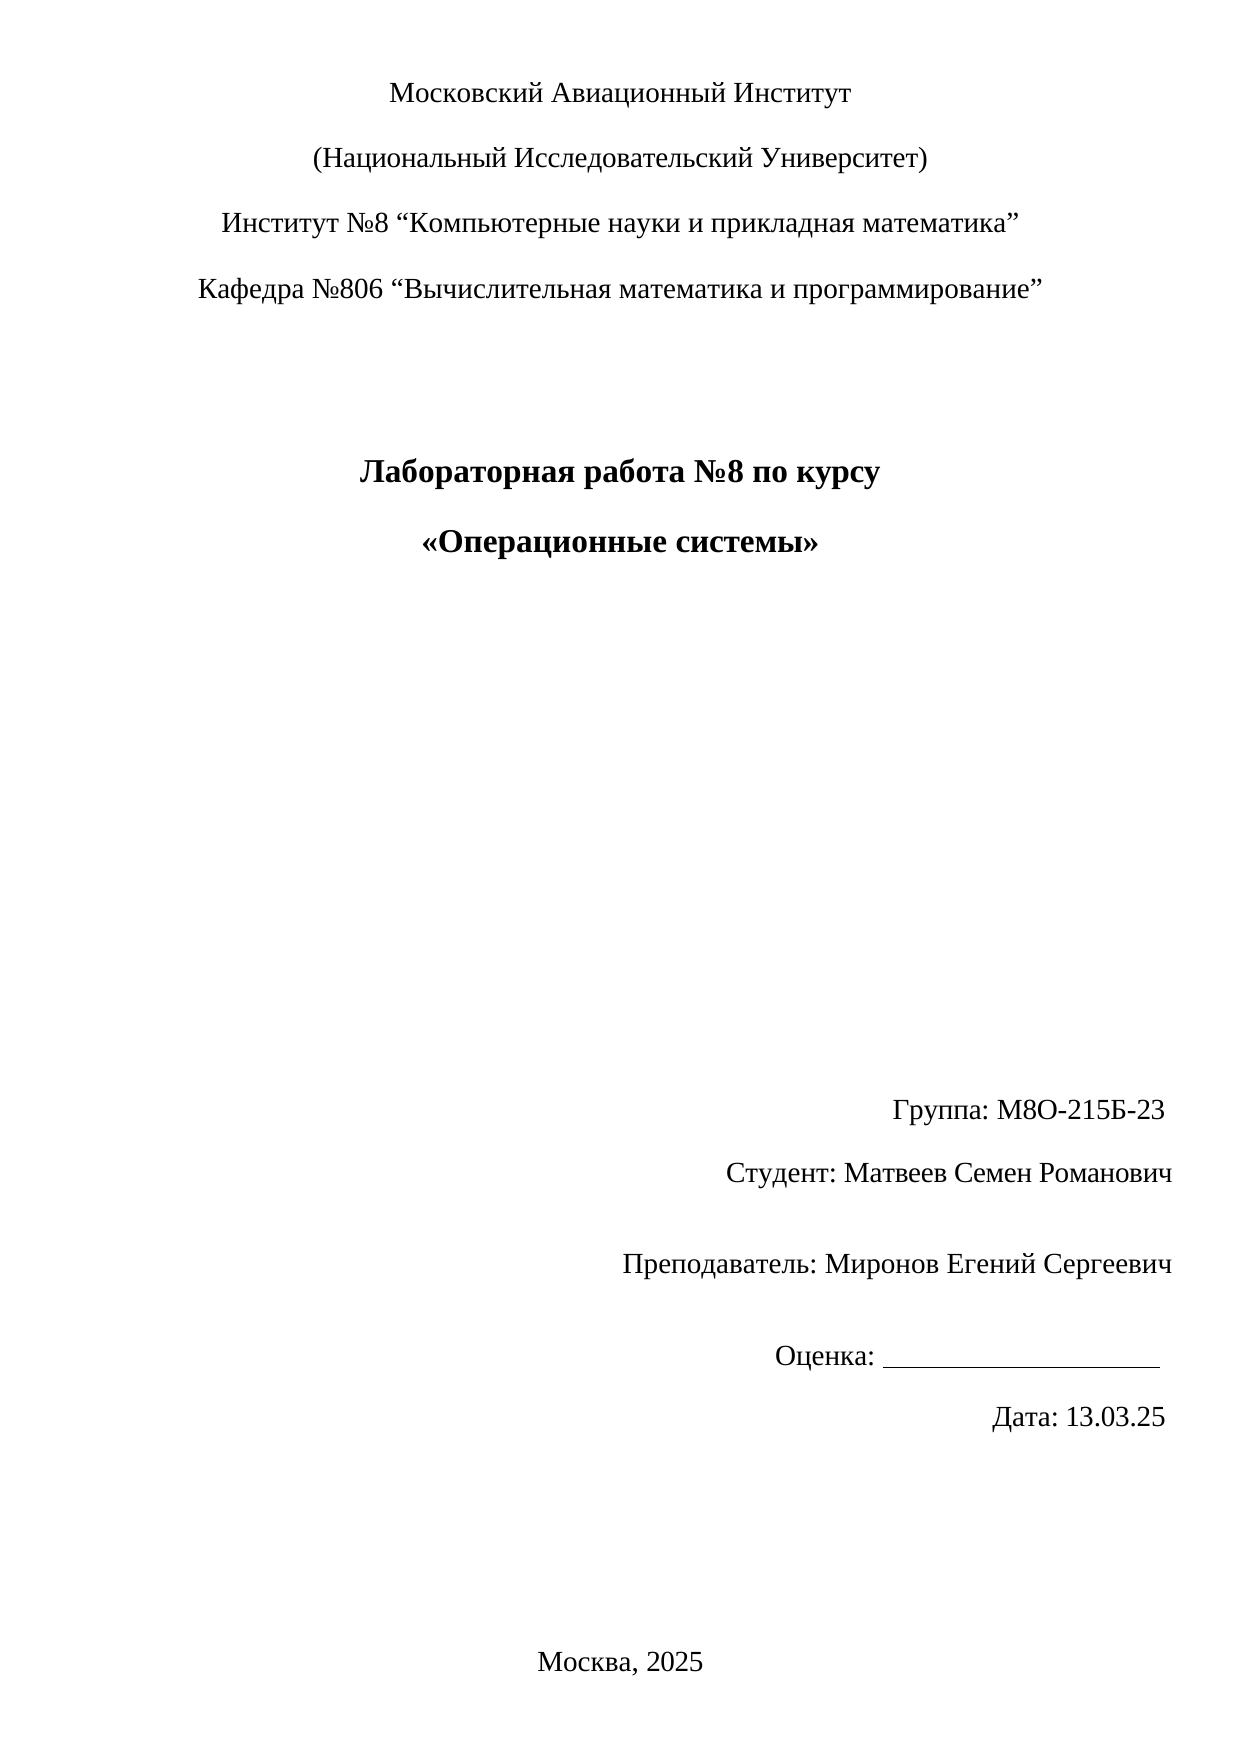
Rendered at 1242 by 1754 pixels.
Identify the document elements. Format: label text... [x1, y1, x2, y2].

text Лабораторная работа №8 по курсу [294, 451, 946, 489]
text «Операционные системы» [294, 522, 946, 560]
text Оценка: а [74, 1338, 1172, 1371]
text Студент: Матвеев Семен Романович [74, 1155, 1172, 1188]
text Преподаватель: Миронов Егений Сергеевич [74, 1246, 1172, 1280]
text Институт №8 “Компьютерные науки и прикладная математика” Кафедра №806 “Вычислительная математика и программирование” [170, 206, 1071, 304]
text Дата: 13.03.25 [74, 1400, 1165, 1433]
text Москва, 2025 [294, 1644, 946, 1677]
text Московский Авиационный Институт (Национальный Исследовательский Университет) [294, 75, 946, 174]
text Группа: М8О-215Б-23 [74, 1092, 1165, 1126]
